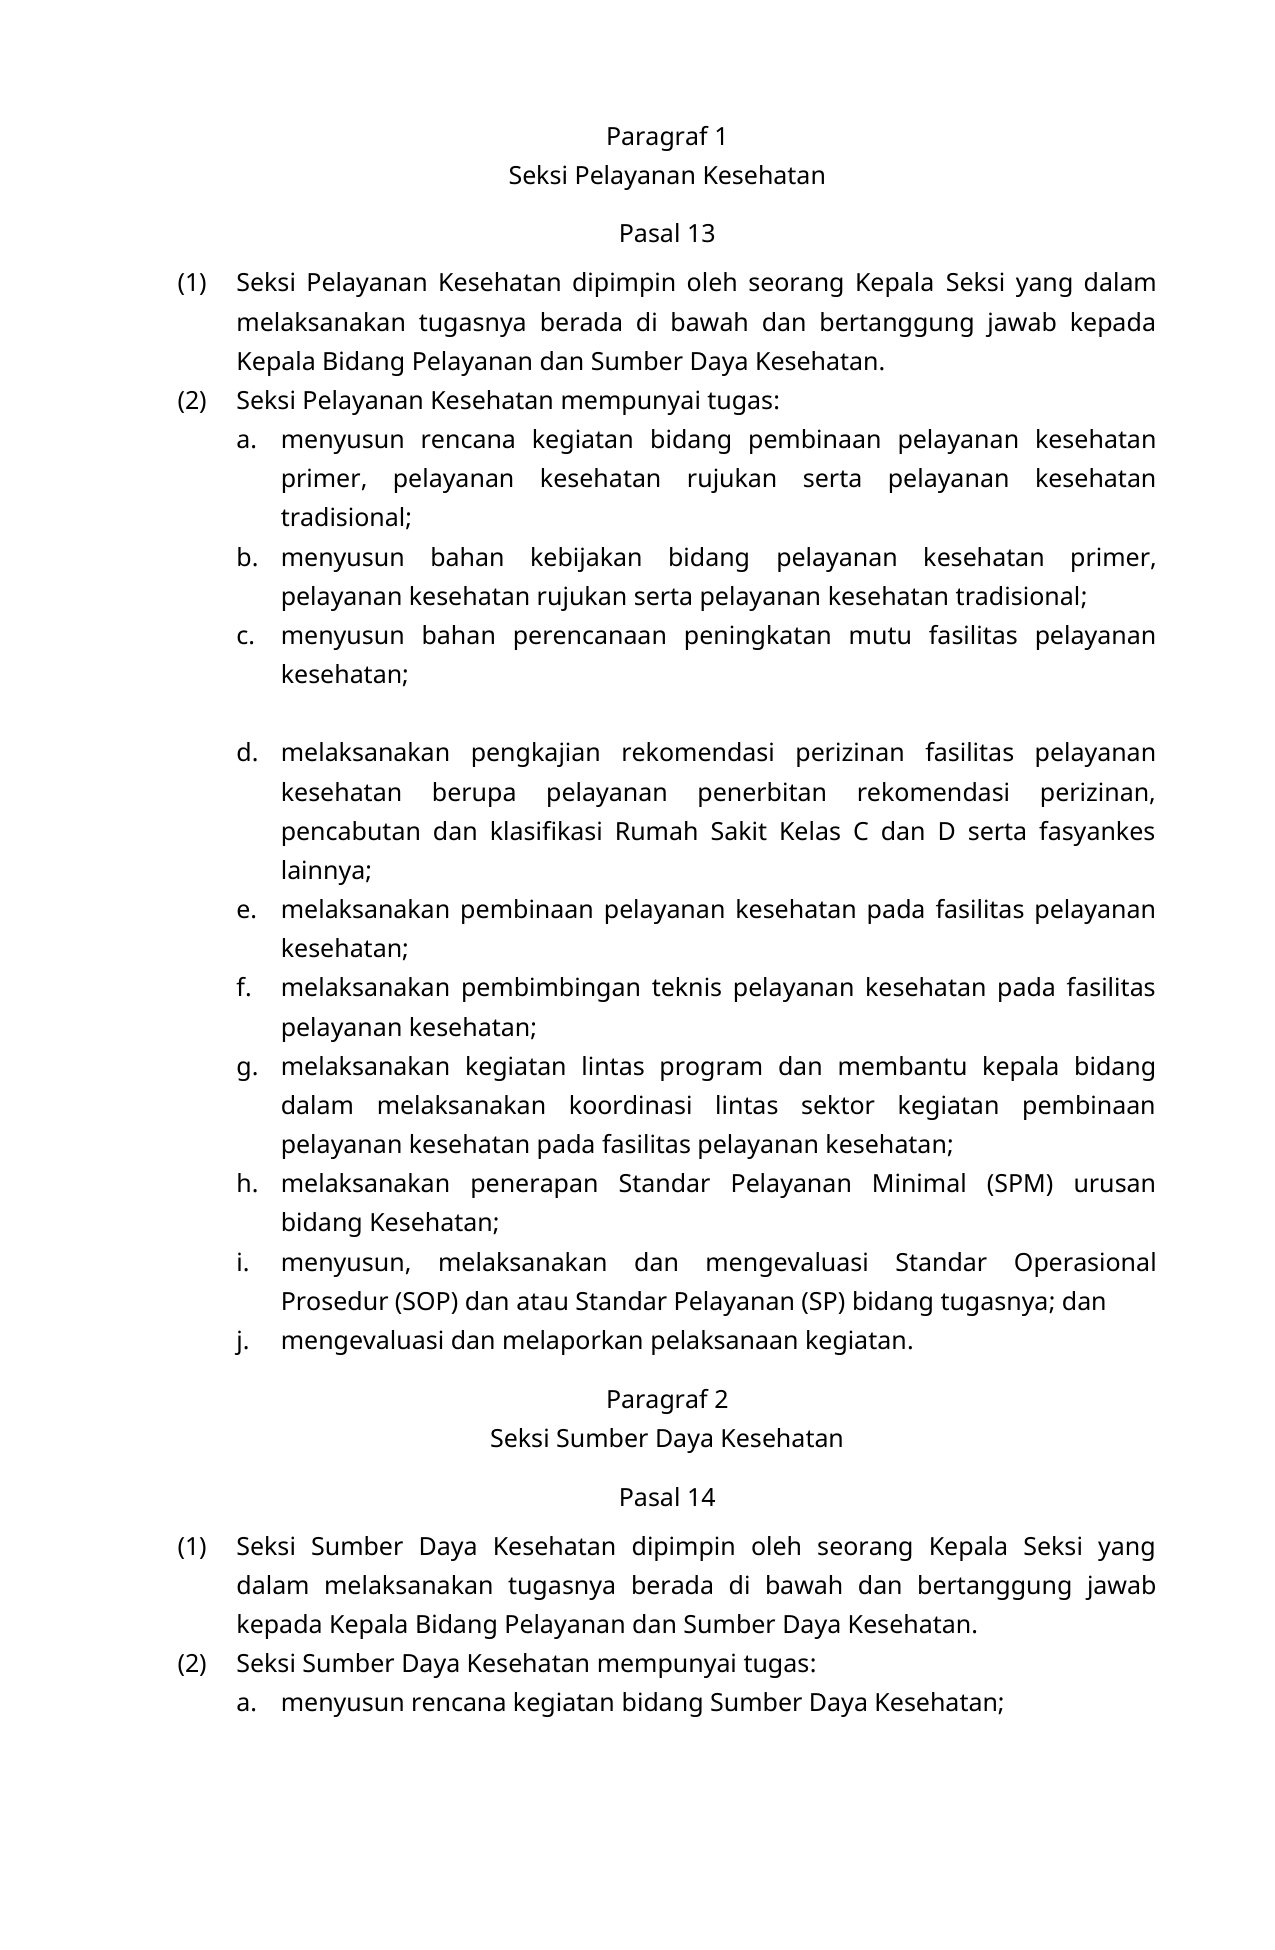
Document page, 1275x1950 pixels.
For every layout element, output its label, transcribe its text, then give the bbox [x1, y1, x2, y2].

list Seksi Sumber Daya Kesehatan mempunyai tugas: [177, 1646, 1157, 1680]
list melaksanakan pembinaan pelayanan kesehatan pada fasilitas pelayanan kesehatan; [236, 892, 1157, 965]
list menyusun bahan perencanaan peningkatan mutu fasilitas pelayanan kesehatan; [236, 617, 1157, 691]
list Seksi Sumber Daya Kesehatan dipimpin oleh seorang Kepala Seksi yang dalam melaksanakan tugasnya berada di bawah dan bertanggung jawab kepada Kepala Bidang Pelayanan dan Sumber Daya Kesehatan. [177, 1528, 1157, 1641]
list melaksanakan penerapan Standar Pelayanan Minimal (SPM) urusan bidang Kesehatan; [236, 1166, 1157, 1239]
list mengevaluasi dan melaporkan pelaksanaan kegiatan. [236, 1322, 1157, 1357]
list Seksi Pelayanan Kesehatan mempunyai tugas: [177, 382, 1157, 417]
list melaksanakan kegiatan lintas program dan membantu kepala bidang dalam melaksanakan koordinasi lintas sektor kegiatan pembinaan pelayanan kesehatan pada fasilitas pelayanan kesehatan; [236, 1048, 1157, 1161]
list Seksi Pelayanan Kesehatan dipimpin oleh seorang Kepala Seksi yang dalam melaksanakan tugasnya berada di bawah dan bertanggung jawab kepada Kepala Bidang Pelayanan dan Sumber Daya Kesehatan. [177, 265, 1157, 377]
list menyusun, melaksanakan dan mengevaluasi Standar Operasional Prosedur (SOP) dan atau Standar Pelayanan (SP) bidang tugasnya; dan [236, 1244, 1157, 1317]
text Pasal 14 [177, 1479, 1157, 1513]
list melaksanakan pembimbingan teknis pelayanan kesehatan pada fasilitas pelayanan kesehatan; [236, 970, 1157, 1043]
list menyusun bahan kebijakan bidang pelayanan kesehatan primer, pelayanan kesehatan rujukan serta pelayanan kesehatan tradisional; [236, 539, 1157, 612]
text Pasal 13 [177, 216, 1157, 250]
list menyusun rencana kegiatan bidang Sumber Daya Kesehatan; [236, 1685, 1157, 1719]
text Paragraf 1 [177, 118, 1157, 152]
text Seksi Pelayanan Kesehatan [177, 157, 1157, 191]
list melaksanakan pengkajian rekomendasi perizinan fasilitas pelayanan kesehatan berupa pelayanan penerbitan rekomendasi perizinan, pencabutan dan klasifikasi Rumah Sakit Kelas C dan D serta fasyankes lainnya; [236, 735, 1157, 887]
text Paragraf 2 [177, 1381, 1157, 1415]
text Seksi Sumber Daya Kesehatan [177, 1420, 1157, 1454]
list menyusun rencana kegiatan bidang pembinaan pelayanan kesehatan primer, pelayanan kesehatan rujukan serta pelayanan kesehatan tradisional; [236, 422, 1157, 534]
